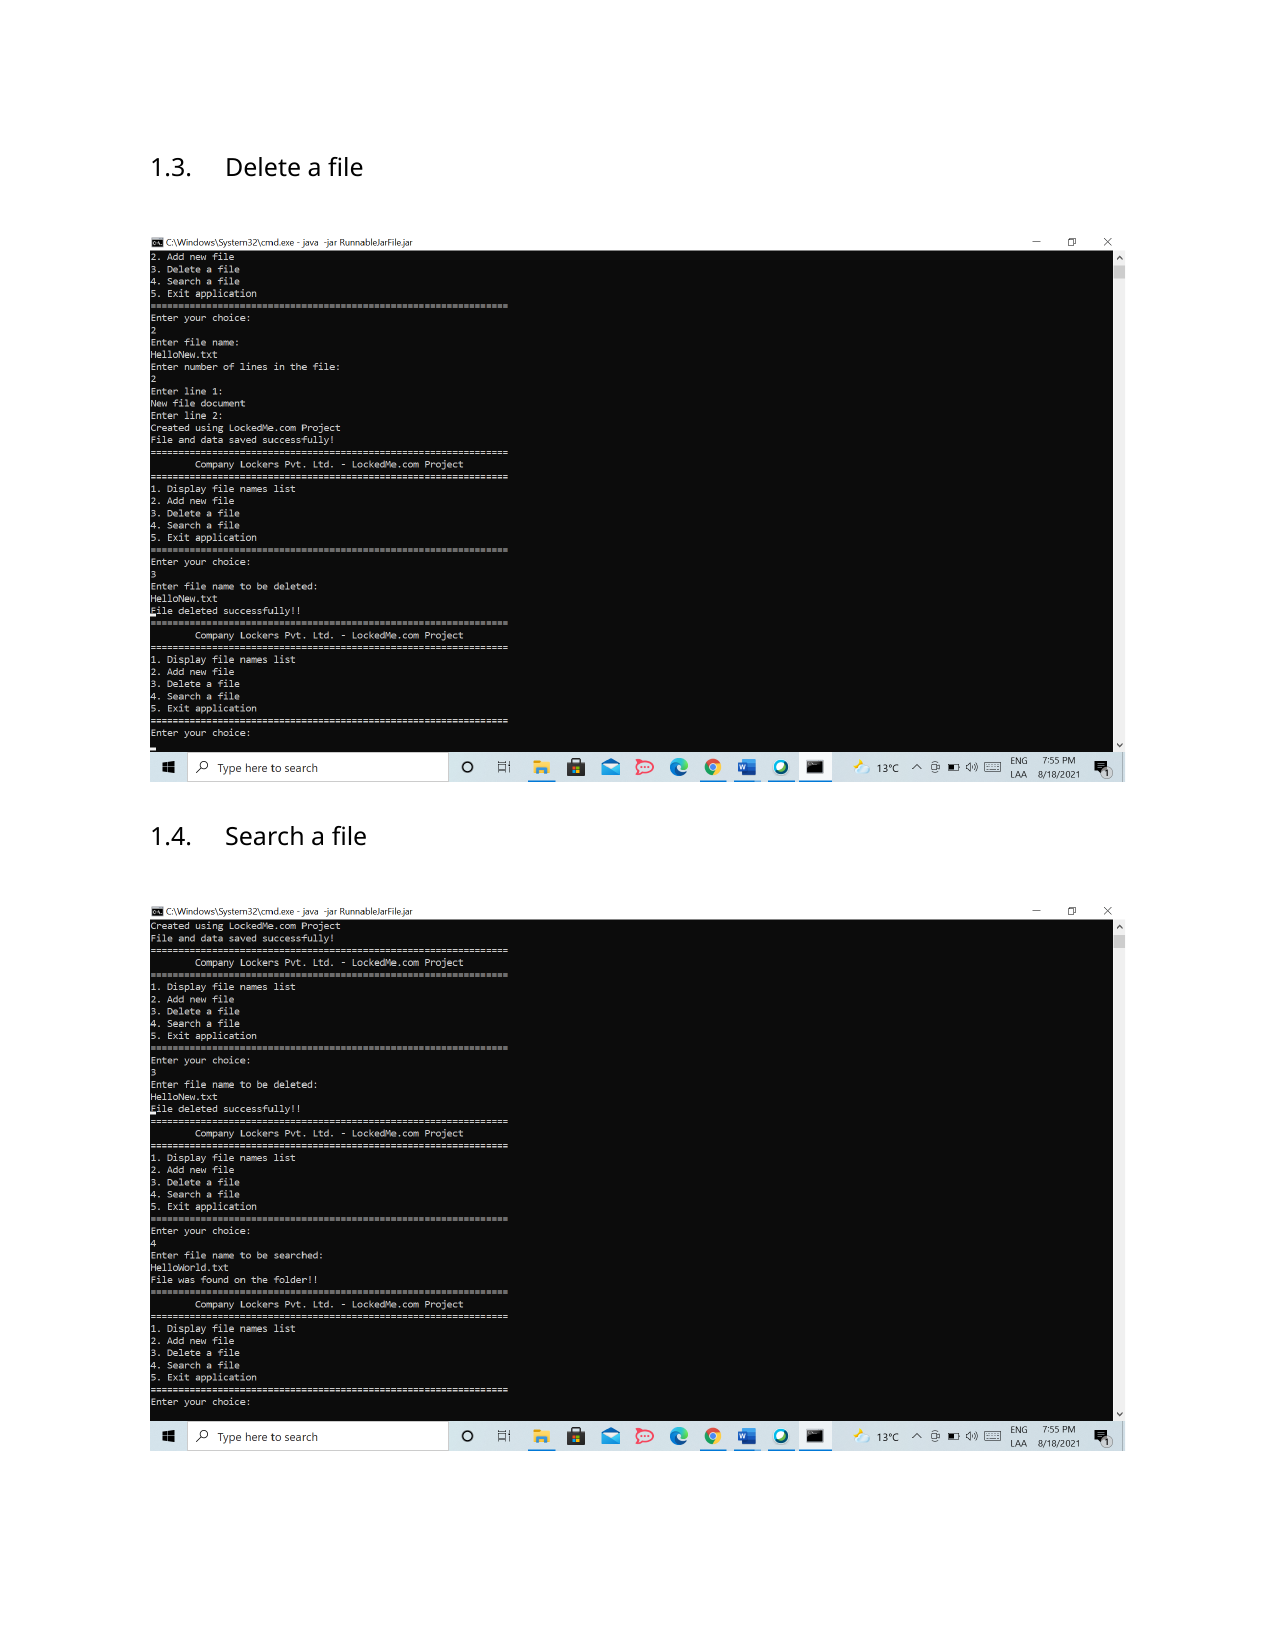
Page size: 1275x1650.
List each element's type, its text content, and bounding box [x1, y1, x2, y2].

picture [150, 233, 1125, 782]
subtitle Delete a file [150, 150, 1125, 184]
picture [150, 902, 1125, 1451]
subtitle Search a file [150, 819, 1125, 853]
